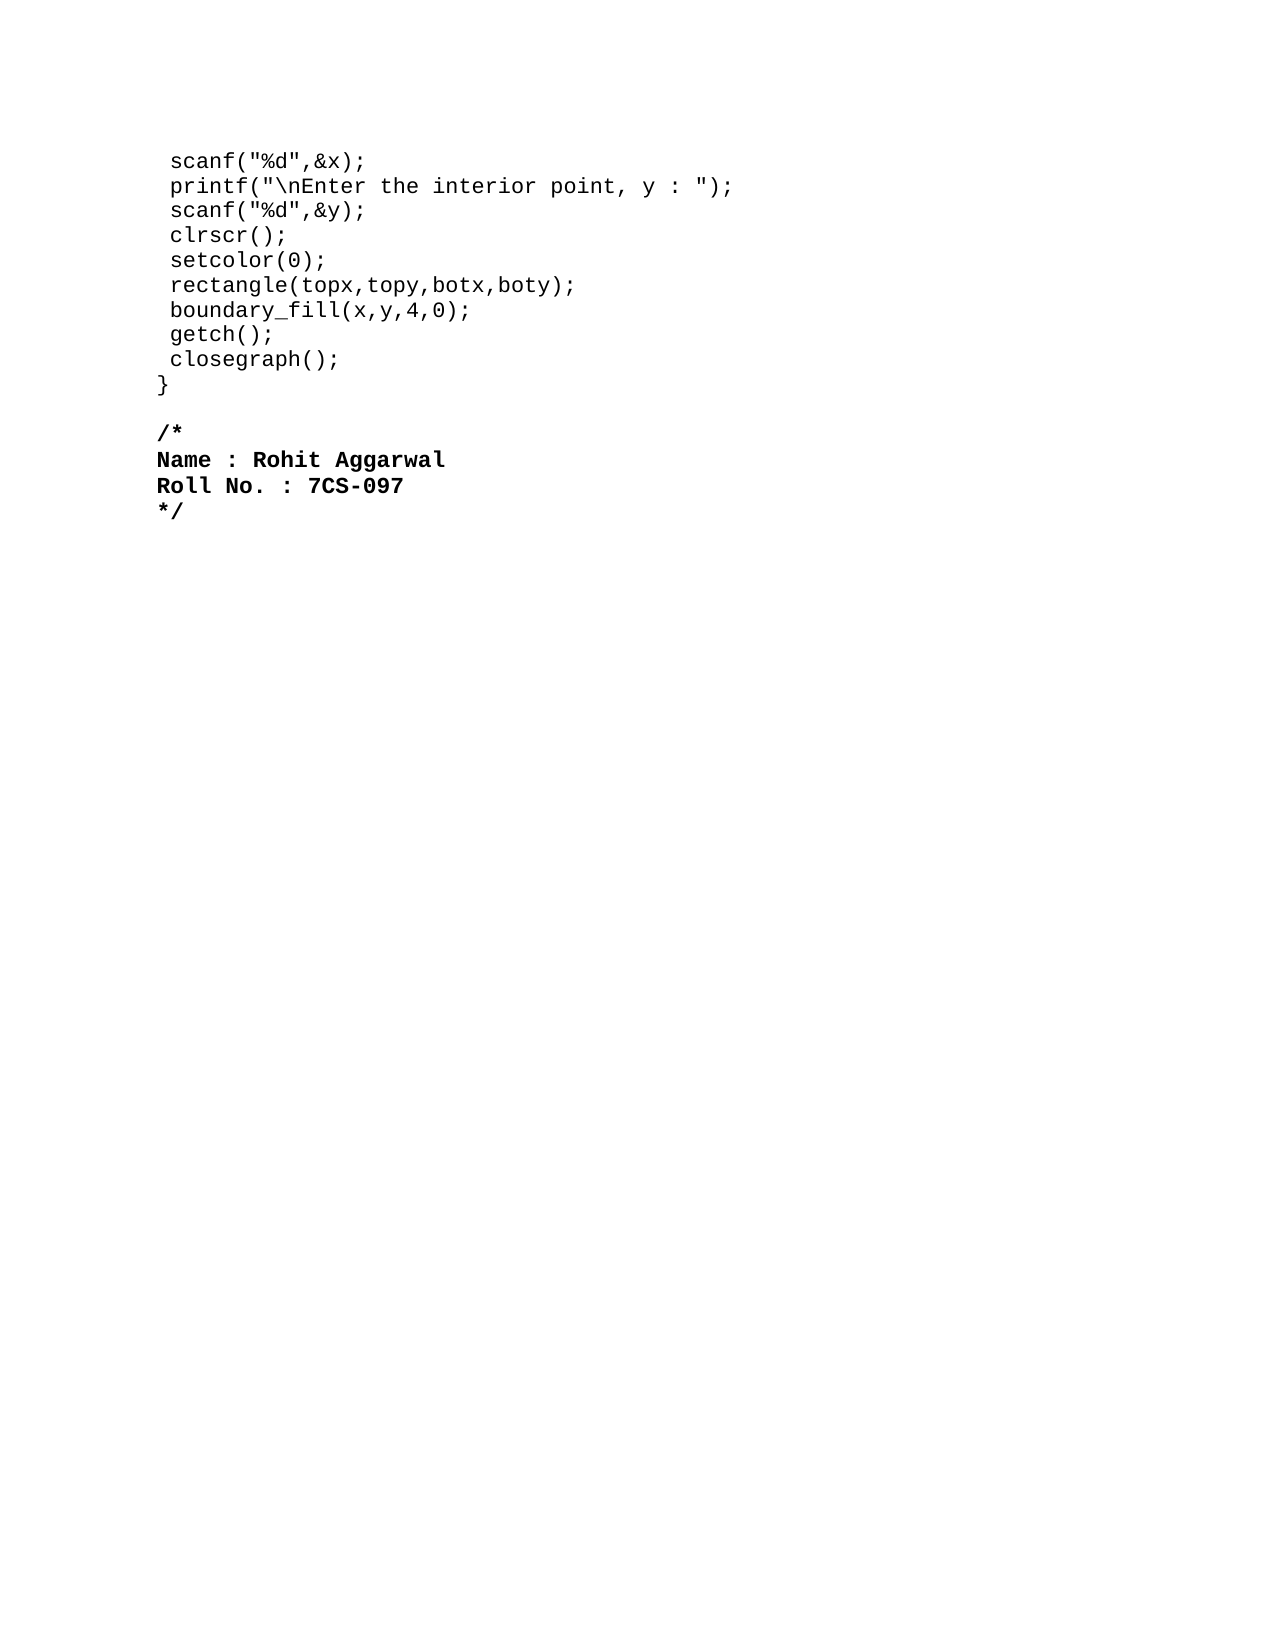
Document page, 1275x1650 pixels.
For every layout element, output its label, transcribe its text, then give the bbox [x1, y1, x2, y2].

text scanf("%d",&y); [156, 199, 1118, 224]
text rectangle(topx,topy,botx,boty); [156, 274, 1118, 299]
text boundary_fill(x,y,4,0); [156, 299, 1118, 323]
text /* [156, 423, 1118, 449]
text */ [156, 501, 1118, 526]
text clrscr(); [156, 224, 1118, 249]
text closegraph(); [156, 348, 1118, 373]
text Name : Rohit Aggarwal [156, 449, 1118, 474]
text printf("\nEnter the interior point, y : "); [156, 175, 1118, 199]
text setcolor(0); [156, 249, 1118, 274]
text scanf("%d",&x); [156, 150, 1118, 175]
text Roll No. : 7CS-097 [156, 474, 1118, 501]
text } [156, 373, 1118, 398]
text getch(); [156, 323, 1118, 348]
